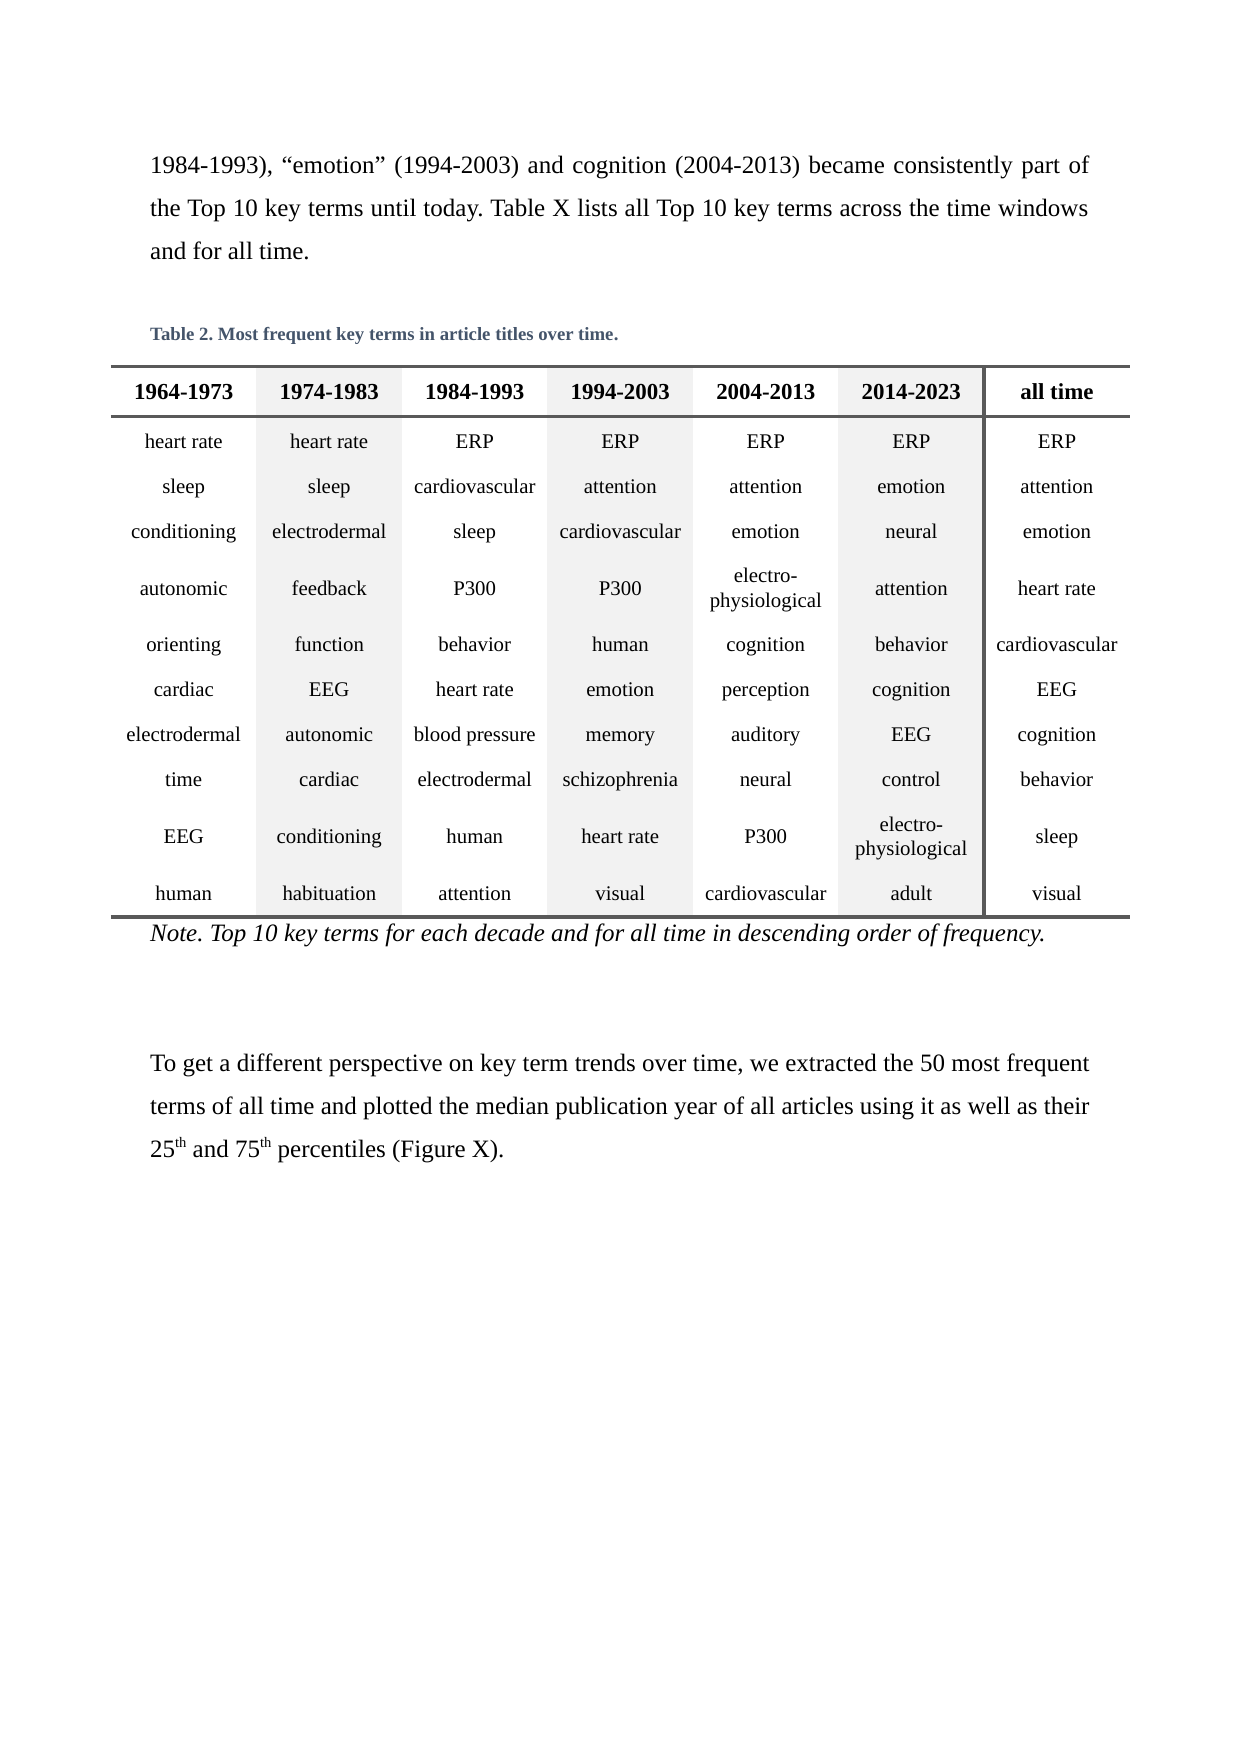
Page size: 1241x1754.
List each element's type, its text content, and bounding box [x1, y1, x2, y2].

table_cell electrodermal [256, 508, 402, 553]
table_cell neural [838, 508, 982, 553]
table_cell human [547, 622, 693, 667]
table_cell EEG [256, 667, 402, 712]
table_header 1964-1973 [111, 368, 256, 415]
table_cell sleep [402, 508, 547, 553]
table_cell P300 [402, 553, 547, 622]
table_cell emotion [693, 508, 838, 553]
table_cell cardiac [256, 757, 402, 802]
table_cell auditory [693, 712, 838, 757]
text To get a different perspective on key term trends over time, we extracted the 50 most frequent terms of all time and plotted the median publication year of all articles using it as well as their 25th and 75th percentiles (Figure X). [150, 1048, 1090, 1163]
table_cell conditioning [256, 802, 402, 871]
table_cell ERP [986, 418, 1129, 463]
table_cell ERP [693, 418, 838, 463]
table_cell EEG [111, 802, 256, 871]
text Note. Top 10 key terms for each decade and for all time in descending order of frequency. [150, 919, 1090, 947]
table_cell attention [838, 553, 982, 622]
table_header 1974-1983 [256, 368, 402, 415]
table_cell autonomic [111, 553, 256, 622]
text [150, 150, 1090, 265]
table_cell habituation [256, 871, 402, 915]
table_cell ERP [838, 418, 982, 463]
table_header 1984-1993 [402, 368, 547, 415]
text Table 2. Most frequent key terms in article titles over time. [150, 322, 1090, 344]
table_cell feedback [256, 553, 402, 622]
table_cell visual [547, 871, 693, 915]
table_cell emotion [547, 667, 693, 712]
table_cell cardiovascular [402, 463, 547, 508]
table_header 1994-2003 [547, 368, 693, 415]
table_cell sleep [111, 463, 256, 508]
table_cell electro-physiological [838, 802, 982, 871]
table_cell cardiovascular [693, 871, 838, 915]
table_cell cardiovascular [547, 508, 693, 553]
table_cell ERP [547, 418, 693, 463]
table_cell attention [693, 463, 838, 508]
table_cell conditioning [111, 508, 256, 553]
table_cell emotion [838, 463, 982, 508]
table_cell behavior [402, 622, 547, 667]
table_cell cognition [986, 712, 1129, 757]
table_cell memory [547, 712, 693, 757]
table_cell heart rate [547, 802, 693, 871]
table_cell schizophrenia [547, 757, 693, 802]
table_cell electro-physiological [693, 553, 838, 622]
table_cell blood pressure [402, 712, 547, 757]
table_cell cardiovascular [986, 622, 1129, 667]
table_cell neural [693, 757, 838, 802]
table_cell electrodermal [402, 757, 547, 802]
table_cell P300 [547, 553, 693, 622]
table_cell autonomic [256, 712, 402, 757]
table_cell electrodermal [111, 712, 256, 757]
table_cell attention [402, 871, 547, 915]
table_cell sleep [256, 463, 402, 508]
table_header 2004-2013 [693, 368, 838, 415]
table_cell behavior [986, 757, 1129, 802]
table_cell cardiac [111, 667, 256, 712]
table_cell orienting [111, 622, 256, 667]
table_cell attention [547, 463, 693, 508]
table_cell heart rate [402, 667, 547, 712]
table_cell function [256, 622, 402, 667]
table_cell visual [986, 871, 1129, 915]
table_cell human [111, 871, 256, 915]
table_cell P300 [693, 802, 838, 871]
table_cell EEG [986, 667, 1129, 712]
table_cell control [838, 757, 982, 802]
table_cell heart rate [111, 418, 256, 463]
table_cell EEG [838, 712, 982, 757]
table_cell human [402, 802, 547, 871]
table_cell attention [986, 463, 1129, 508]
table_cell time [111, 757, 256, 802]
table_header 2014-2023 [838, 368, 982, 415]
table_cell perception [693, 667, 838, 712]
table_cell cognition [693, 622, 838, 667]
table_cell behavior [838, 622, 982, 667]
table_cell heart rate [256, 418, 402, 463]
table_cell heart rate [986, 553, 1129, 622]
table_cell emotion [986, 508, 1129, 553]
table_cell adult [838, 871, 982, 915]
table_cell ERP [402, 418, 547, 463]
table_cell sleep [986, 802, 1129, 871]
table_header all time [986, 368, 1129, 415]
table_cell cognition [838, 667, 982, 712]
